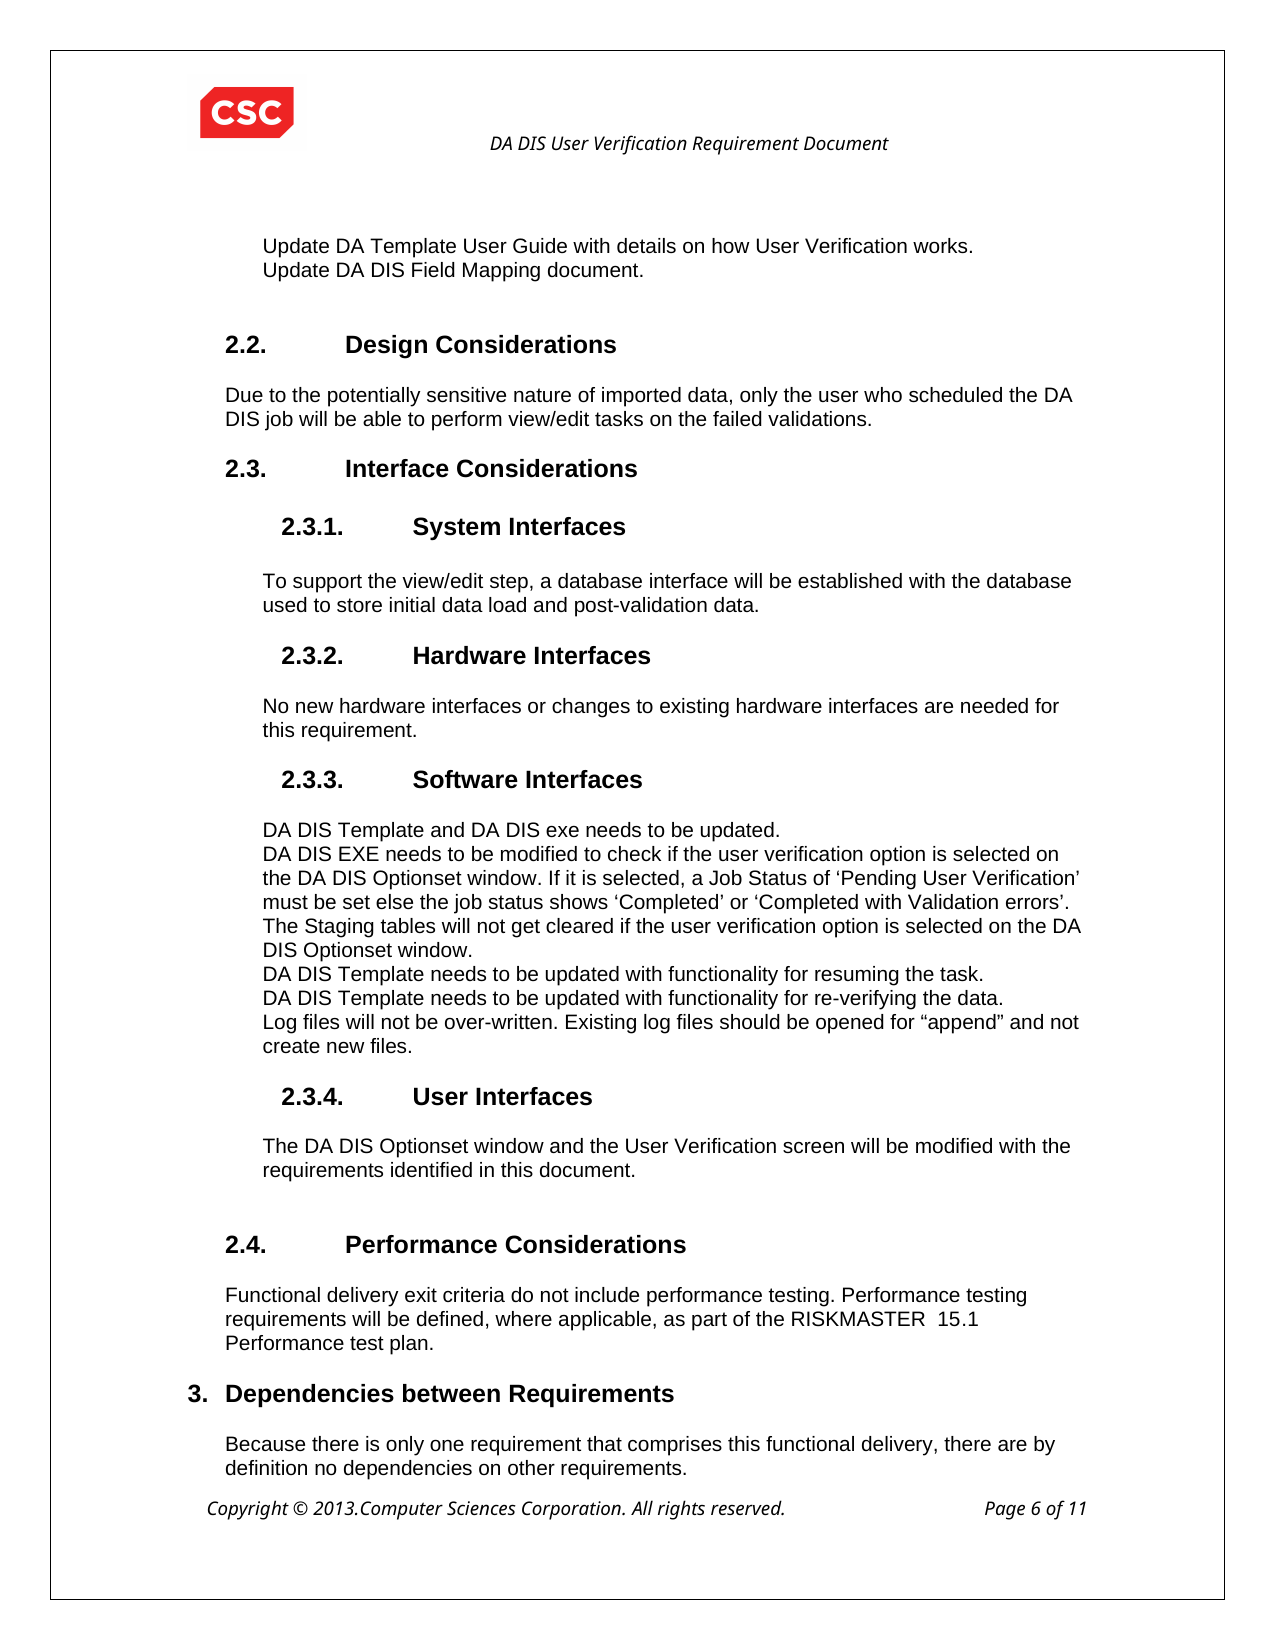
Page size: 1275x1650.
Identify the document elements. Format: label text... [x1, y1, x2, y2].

subtitle Dependencies between Requirements [187, 1379, 1087, 1407]
subtitle Design Considerations [225, 330, 1087, 359]
text Functional delivery exit criteria do not include performance testing. Performance testing requirements will be defined, where applicable, as part of the RISKMASTER 15.1 Performance test plan. [225, 1283, 1087, 1355]
list The Staging tables will not get cleared if the user verification option is selected on the DA DIS Optionset window. [262, 914, 1087, 962]
subtitle Interface Considerations [225, 454, 1087, 483]
subtitle User Interfaces [281, 1082, 1087, 1110]
text The DA DIS Optionset window and the User Verification screen will be modified with the requirements identified in this document. [262, 1134, 1087, 1182]
text Update DA DIS Field Mapping document. [262, 258, 1087, 282]
text DA DIS Template needs to be updated with functionality for resuming the task. [262, 962, 1087, 986]
subtitle System Interfaces [281, 512, 1087, 540]
picture [187, 74, 307, 151]
text DA DIS Template and DA DIS exe needs to be updated. [262, 818, 1087, 842]
text Log files will not be over-written. Existing log files should be opened for “append” and not create new files. [262, 1010, 1087, 1058]
text To support the view/edit step, a database interface will be established with the database used to store initial data load and post-validation data. [262, 569, 1087, 617]
text DA DIS Template needs to be updated with functionality for re-verifying the data. [262, 986, 1087, 1010]
text Due to the potentially sensitive nature of imported data, only the user who scheduled the DA DIS job will be able to perform view/edit tasks on the failed validations. [225, 383, 1087, 431]
text Because there is only one requirement that comprises this functional delivery, there are by definition no dependencies on other requirements. [225, 1431, 1087, 1479]
text No new hardware interfaces or changes to existing hardware interfaces are needed for this requirement. [262, 693, 1087, 741]
list DA DIS EXE needs to be modified to check if the user verification option is selected on the DA DIS Optionset window. If it is selected, a Job Status of ‘Pending User Verification’ must be set else the job status shows ‘Completed’ or ‘Completed with Validation errors’. [262, 842, 1087, 914]
subtitle Performance Considerations [225, 1230, 1087, 1259]
subtitle Software Interfaces [281, 765, 1087, 794]
subtitle Hardware Interfaces [281, 641, 1087, 669]
text Update DA Template User Guide with details on how User Verification works. [262, 234, 1087, 258]
